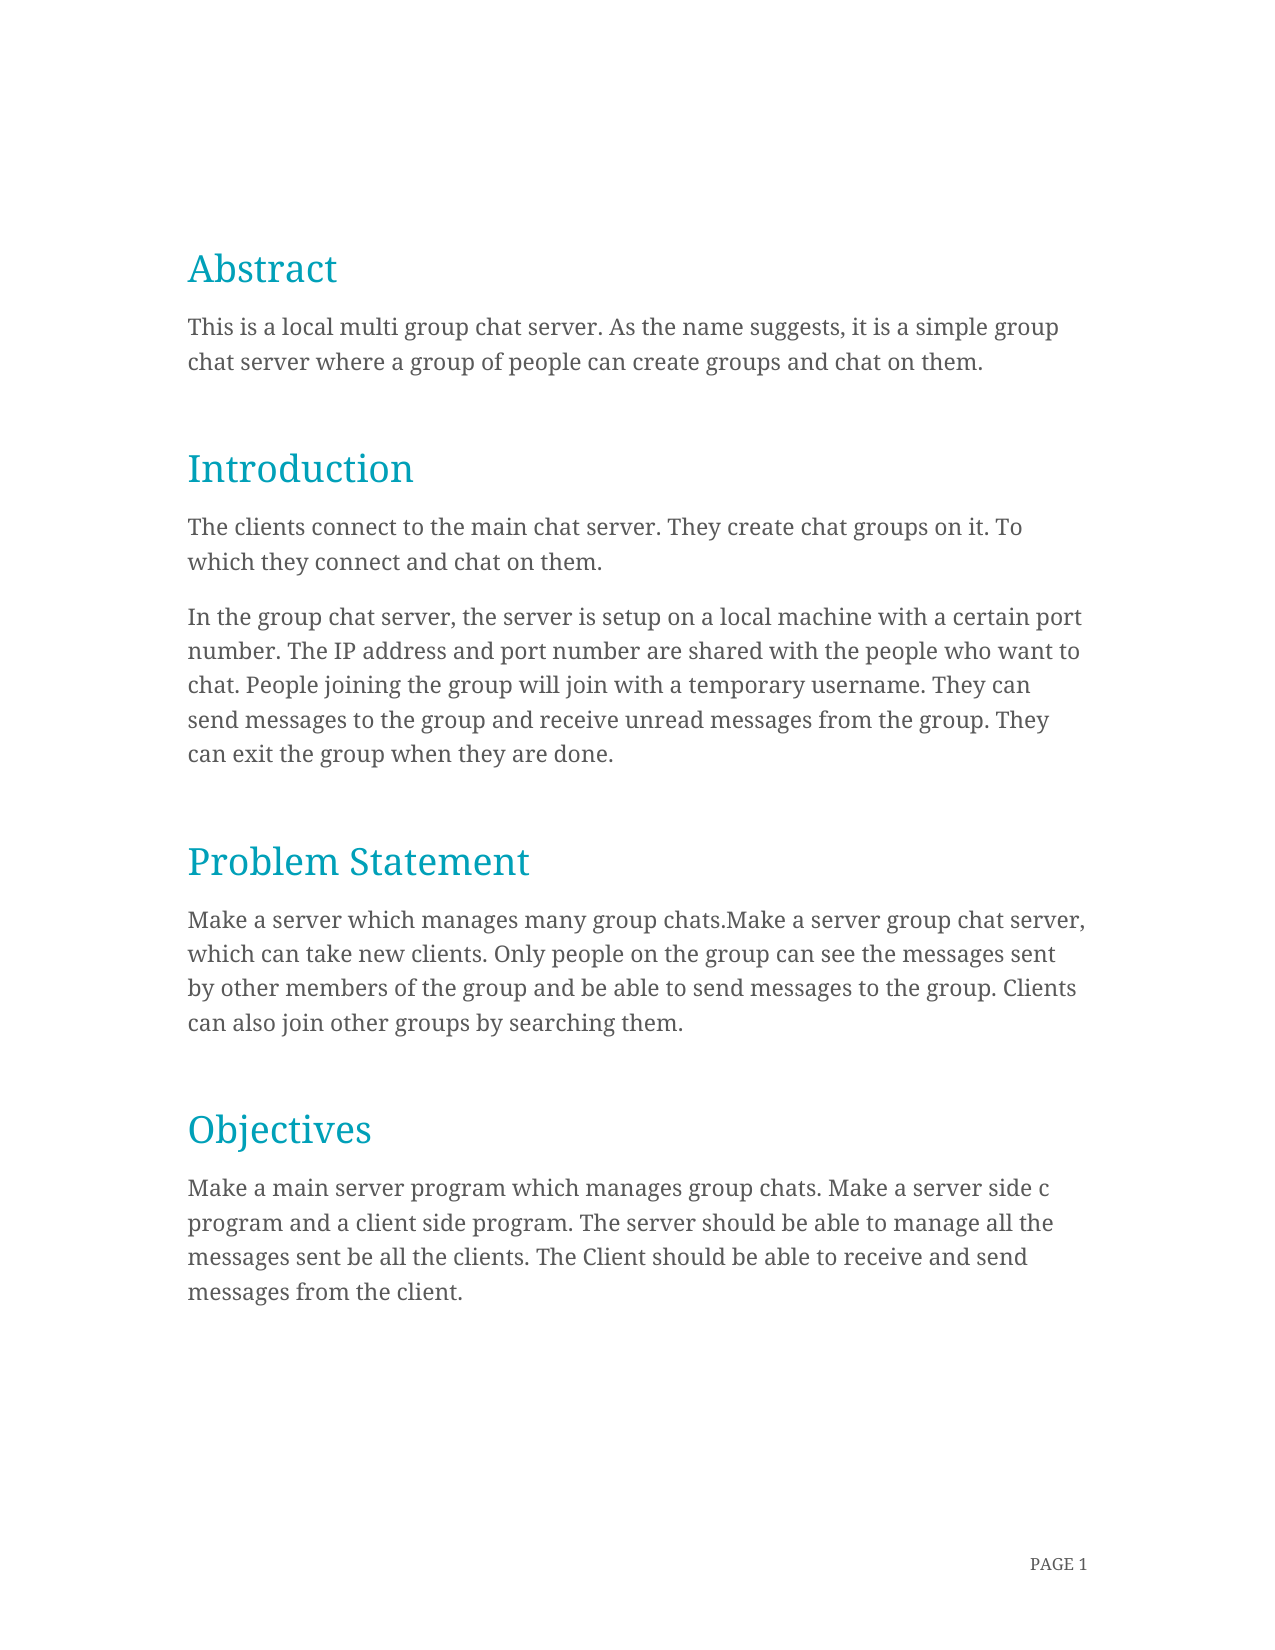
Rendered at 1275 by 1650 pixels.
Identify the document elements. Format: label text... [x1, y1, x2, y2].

subtitle Introduction [187, 442, 1087, 493]
subtitle Problem Statement [187, 835, 1087, 886]
text Make a main server program which manages group chats. Make a server side c program and a client side program. The server should be able to manage all the messages sent be all the clients. The Client should be able to receive and send messages from the client. [187, 1172, 1087, 1307]
subtitle Abstract [187, 242, 1087, 293]
text The clients connect to the main chat server. They create chat groups on it. To which they connect and chat on them. [187, 511, 1087, 577]
text In the group chat server, the server is setup on a local machine with a certain port number. The IP address and port number are shared with the people who want to chat. People joining the group will join with a temporary username. They can send messages to the group and receive unread messages from the group. They can exit the group when they are done. [187, 601, 1087, 769]
text Make a server which manages many group chats.Make a server group chat server, which can take new clients. Only people on the group can see the messages sent by other members of the group and be able to send messages to the group. Clients can also join other groups by searching them. [187, 904, 1087, 1038]
text This is a local multi group chat server. As the name suggests, it is a simple group chat server where a group of people can create groups and chat on them. [187, 311, 1087, 377]
subtitle Objectives [187, 1104, 1087, 1155]
